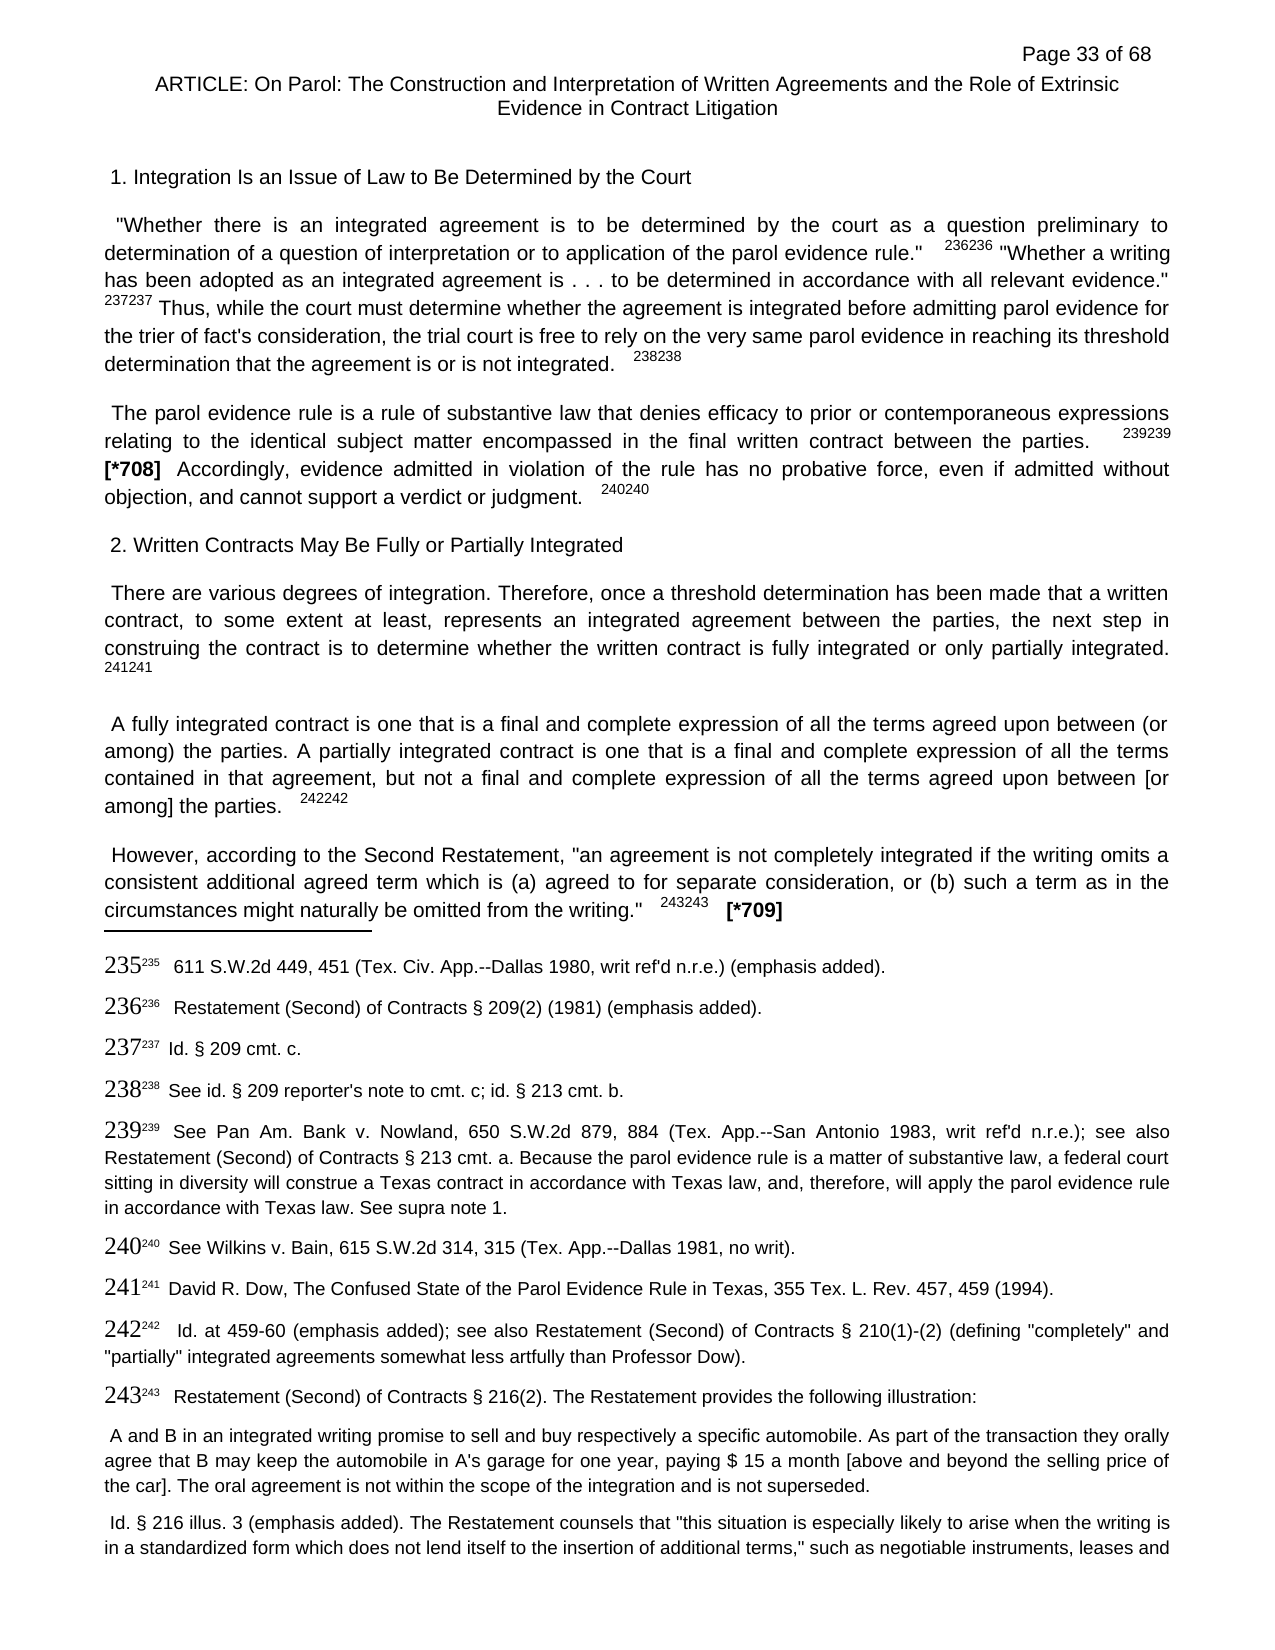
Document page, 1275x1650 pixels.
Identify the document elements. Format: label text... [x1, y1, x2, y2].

text "Whether there is an integrated agreement is to be determined by the court as a question preliminary to determination of a question of interpretation or to application of the parol evidence rule." 236 "Whether a writing has been adopted as an integrated agreement is . . . to be determined in accordance with all relevant evidence." 237 Thus, while the court must determine whether the agreement is integrated before admitting parol evidence for the trier of fact's consideration, the trial court is free to rely on the very same parol evidence in reaching its threshold determination that the agreement is or is not integrated. 238 [104, 209, 1171, 377]
text However, according to the Second Restatement, "an agreement is not completely integrated if the writing omits a consistent additional agreed term which is (a) agreed to for separate consideration, or (b) such a term as in the circumstances might naturally be omitted from the writing." 243 [*709] [104, 840, 1171, 923]
text 1. Integration Is an Issue of Law to Be Determined by the Court [104, 161, 1171, 188]
text There are various degrees of integration. Therefore, once a threshold determination has been made that a written contract, to some extent at least, represents an integrated agreement between the parties, the next step in construing the contract is to determine whether the written contract is fully integrated or only partially integrated. 241 [104, 578, 1171, 688]
text A fully integrated contract is one that is a final and complete expression of all the terms agreed upon between (or among) the parties. A partially integrated contract is one that is a final and complete expression of all the terms contained in that agreement, but not a final and complete expression of all the terms agreed upon between [or among] the parties. 242 [104, 709, 1171, 819]
text 2. Written Contracts May Be Fully or Partially Integrated [104, 530, 1171, 557]
text The parol evidence rule is a rule of substantive law that denies efficacy to prior or contemporaneous expressions relating to the identical subject matter encompassed in the final written contract between the parties. 239 [*708] Accordingly, evidence admitted in violation of the rule has no probative force, even if admitted without objection, and cannot support a verdict or judgment. 240 [104, 398, 1171, 509]
